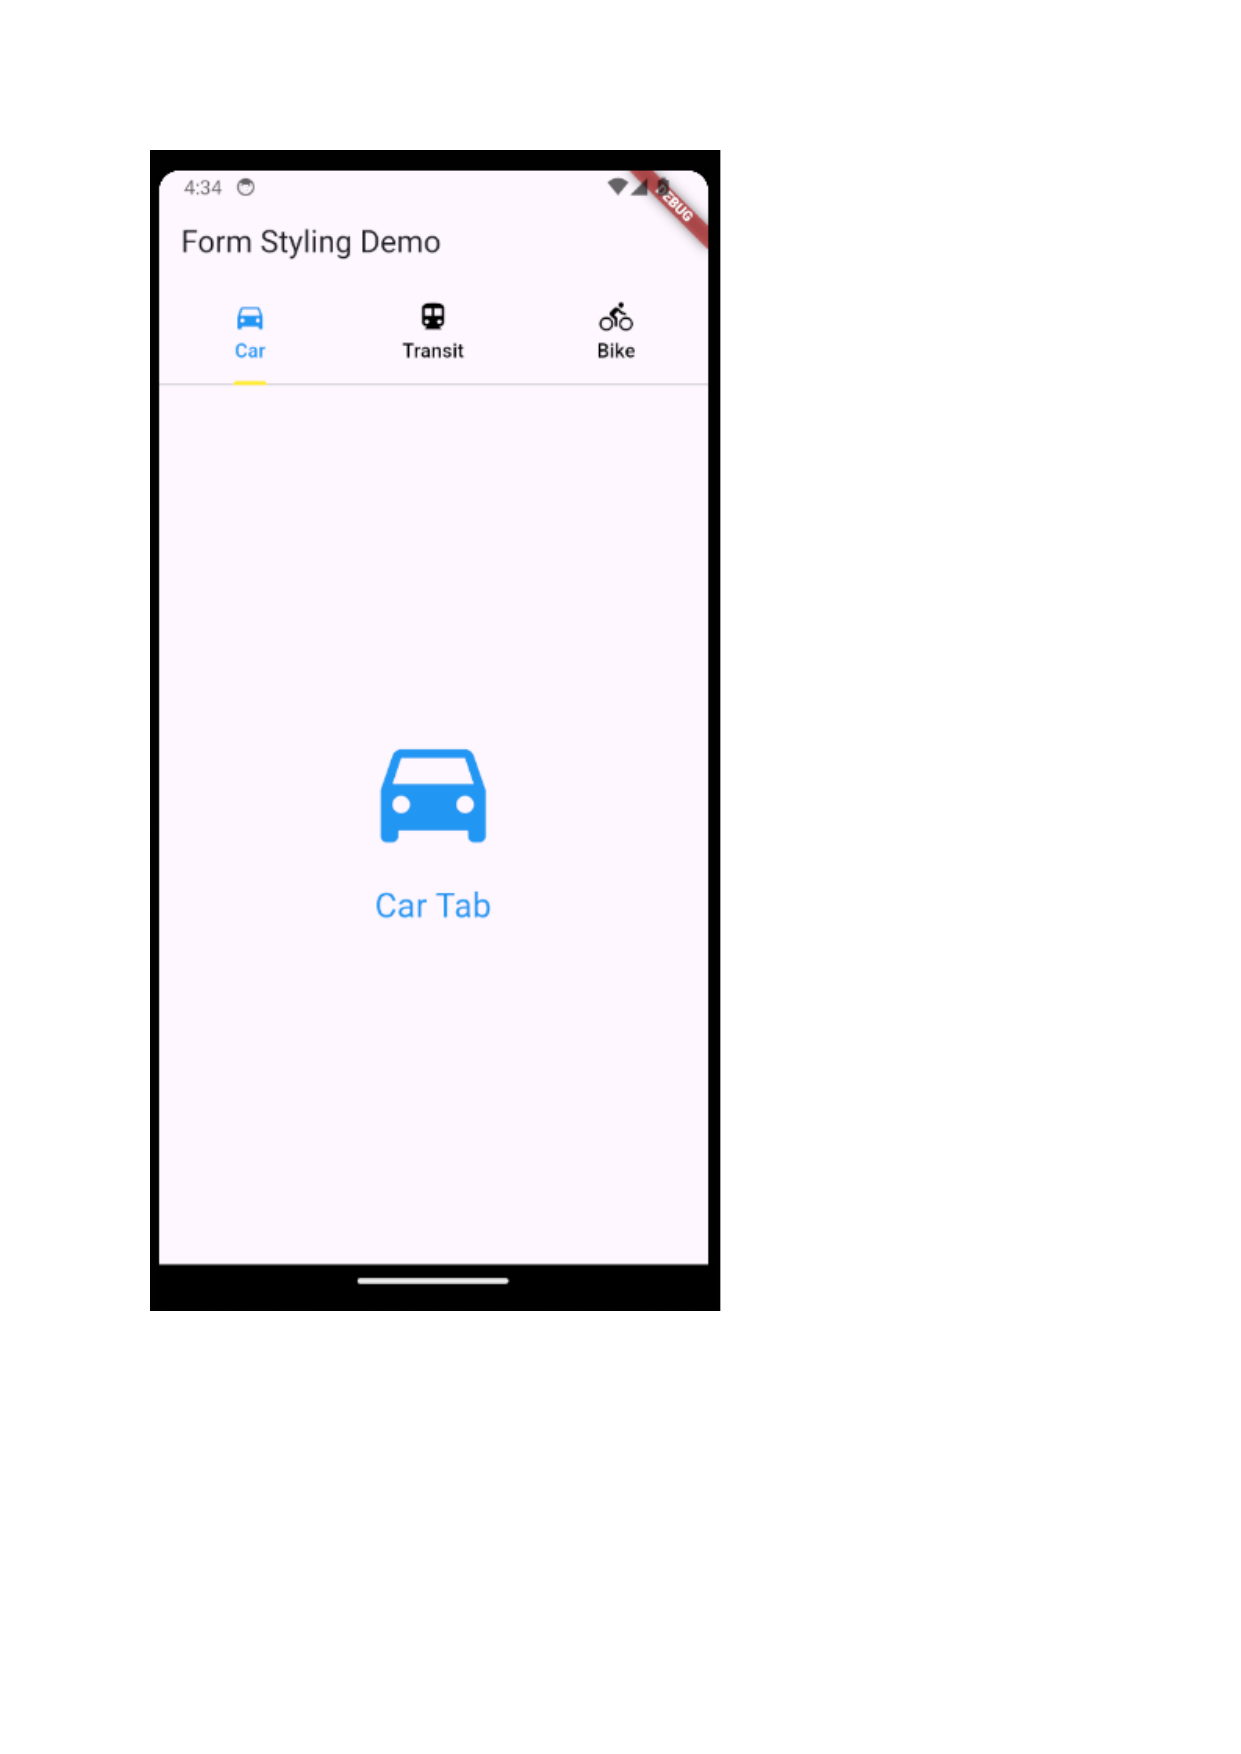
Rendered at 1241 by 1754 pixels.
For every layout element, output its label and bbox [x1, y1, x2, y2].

picture [150, 150, 721, 1311]
